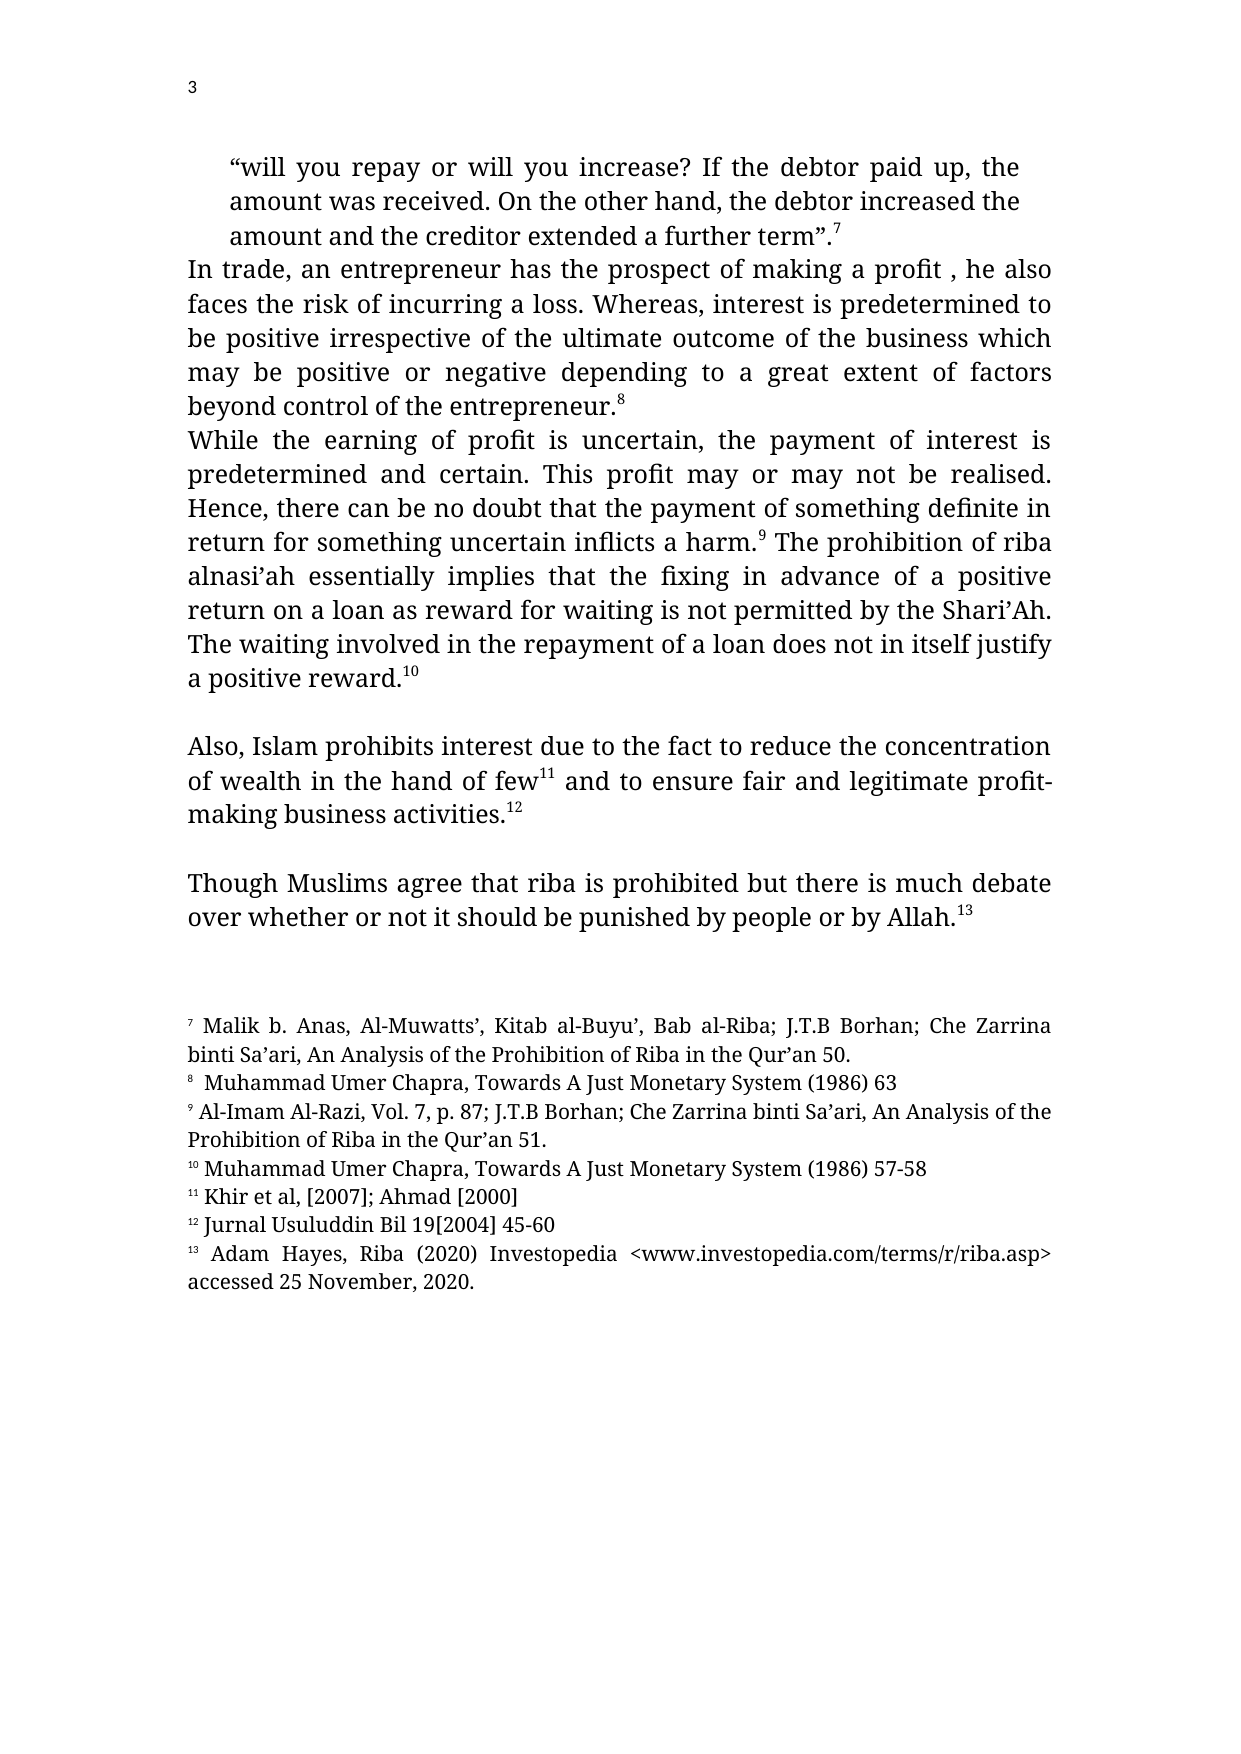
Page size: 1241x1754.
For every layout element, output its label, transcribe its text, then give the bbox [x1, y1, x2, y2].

list In pre-islamic days, riba became due when a man owed another a debt; at the time of its maturity, the creditor would ask the debtor: “will you repay or will you increase? If the debtor paid up, the amount was received. On the other hand, the debtor increased the amount and the creditor extended a further term”. [229, 150, 1021, 252]
list Though Muslims agree that riba is prohibited but there is much debate over whether or not it should be punished by people or by Allah. [187, 865, 1053, 933]
list In trade, an entrepreneur has the prospect of making a profit , he also faces the risk of incurring a loss. Whereas, interest is predetermined to be positive irrespective of the ultimate outcome of the business which may be positive or negative depending to a great extent of factors beyond control of the entrepreneur. [187, 252, 1053, 422]
list While the earning of profit is uncertain, the payment of interest is predetermined and certain. This profit may or may not be realised. Hence, there can be no doubt that the payment of something definite in return for something uncertain inflicts a harm. The prohibition of riba alnasi’ah essentially implies that the fixing in advance of a positive return on a loan as reward for waiting is not permitted by the Shari’Ah. The waiting involved in the repayment of a loan does not in itself justify a positive reward. [187, 422, 1053, 695]
list Also, Islam prohibits interest due to the fact to reduce the concentration of wealth in the hand of few and to ensure fair and legitimate profit-making business activities. [187, 729, 1053, 831]
